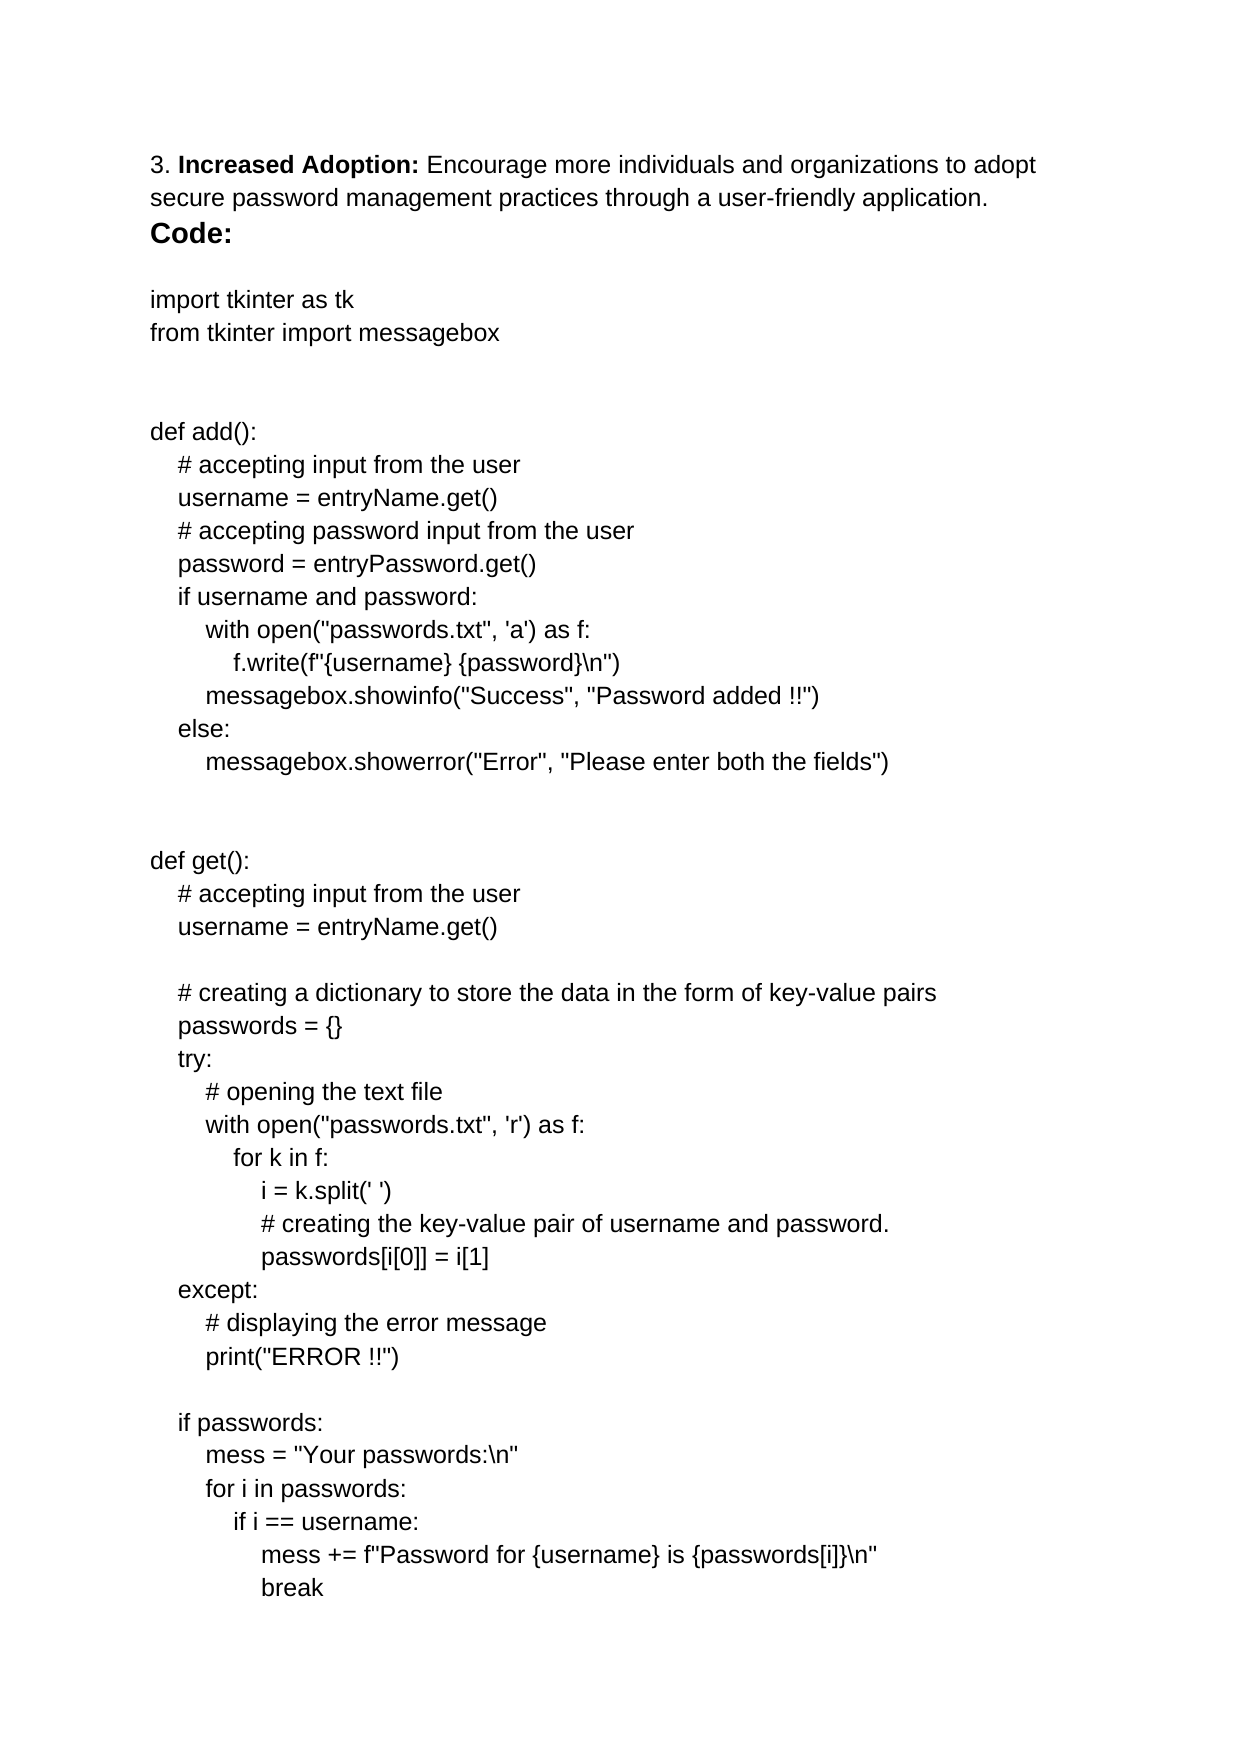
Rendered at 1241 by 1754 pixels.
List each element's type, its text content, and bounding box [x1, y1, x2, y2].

text username = entryName.get() [150, 912, 1090, 941]
text messagebox.showerror("Error", "Please enter both the fields") [150, 747, 1090, 776]
text print("ERROR !!") [150, 1341, 1090, 1370]
text if passwords: [150, 1407, 1090, 1436]
text # accepting input from the user [150, 450, 1090, 479]
text with open("passwords.txt", 'r') as f: [150, 1110, 1090, 1139]
text with open("passwords.txt", 'a') as f: [150, 615, 1090, 644]
text Code: [150, 216, 1090, 249]
text # opening the text file [150, 1077, 1090, 1106]
text username = entryName.get() [150, 483, 1090, 512]
text from tkinter import messagebox [150, 318, 1090, 347]
text passwords = {} [150, 1011, 1090, 1040]
text 3. Increased Adoption: Encourage more individuals and organizations to adopt secure password management practices through a user-friendly application. [150, 150, 1090, 212]
text password = entryPassword.get() [150, 549, 1090, 578]
text mess += f"Password for {username} is {passwords[i]}\n" [150, 1539, 1090, 1568]
text # accepting input from the user [150, 879, 1090, 908]
text f.write(f"{username} {password}\n") [150, 648, 1090, 677]
text # accepting password input from the user [150, 516, 1090, 545]
text def add(): [150, 417, 1090, 446]
text i = k.split(' ') [150, 1176, 1090, 1205]
text try: [150, 1044, 1090, 1073]
text else: [150, 714, 1090, 743]
text for k in f: [150, 1143, 1090, 1172]
text messagebox.showinfo("Success", "Password added !!") [150, 681, 1090, 710]
text if username and password: [150, 582, 1090, 611]
text except: [150, 1275, 1090, 1304]
text mess = "Your passwords:\n" [150, 1441, 1090, 1469]
text if i == username: [150, 1507, 1090, 1535]
text def get(): [150, 846, 1090, 875]
text for i in passwords: [150, 1473, 1090, 1502]
text passwords[i[0]] = i[1] [150, 1242, 1090, 1271]
text # creating a dictionary to store the data in the form of key-value pairs [150, 978, 1090, 1007]
text break [150, 1573, 1090, 1601]
text import tkinter as tk [150, 285, 1090, 313]
text # displaying the error message [150, 1308, 1090, 1337]
text # creating the key-value pair of username and password. [150, 1209, 1090, 1238]
